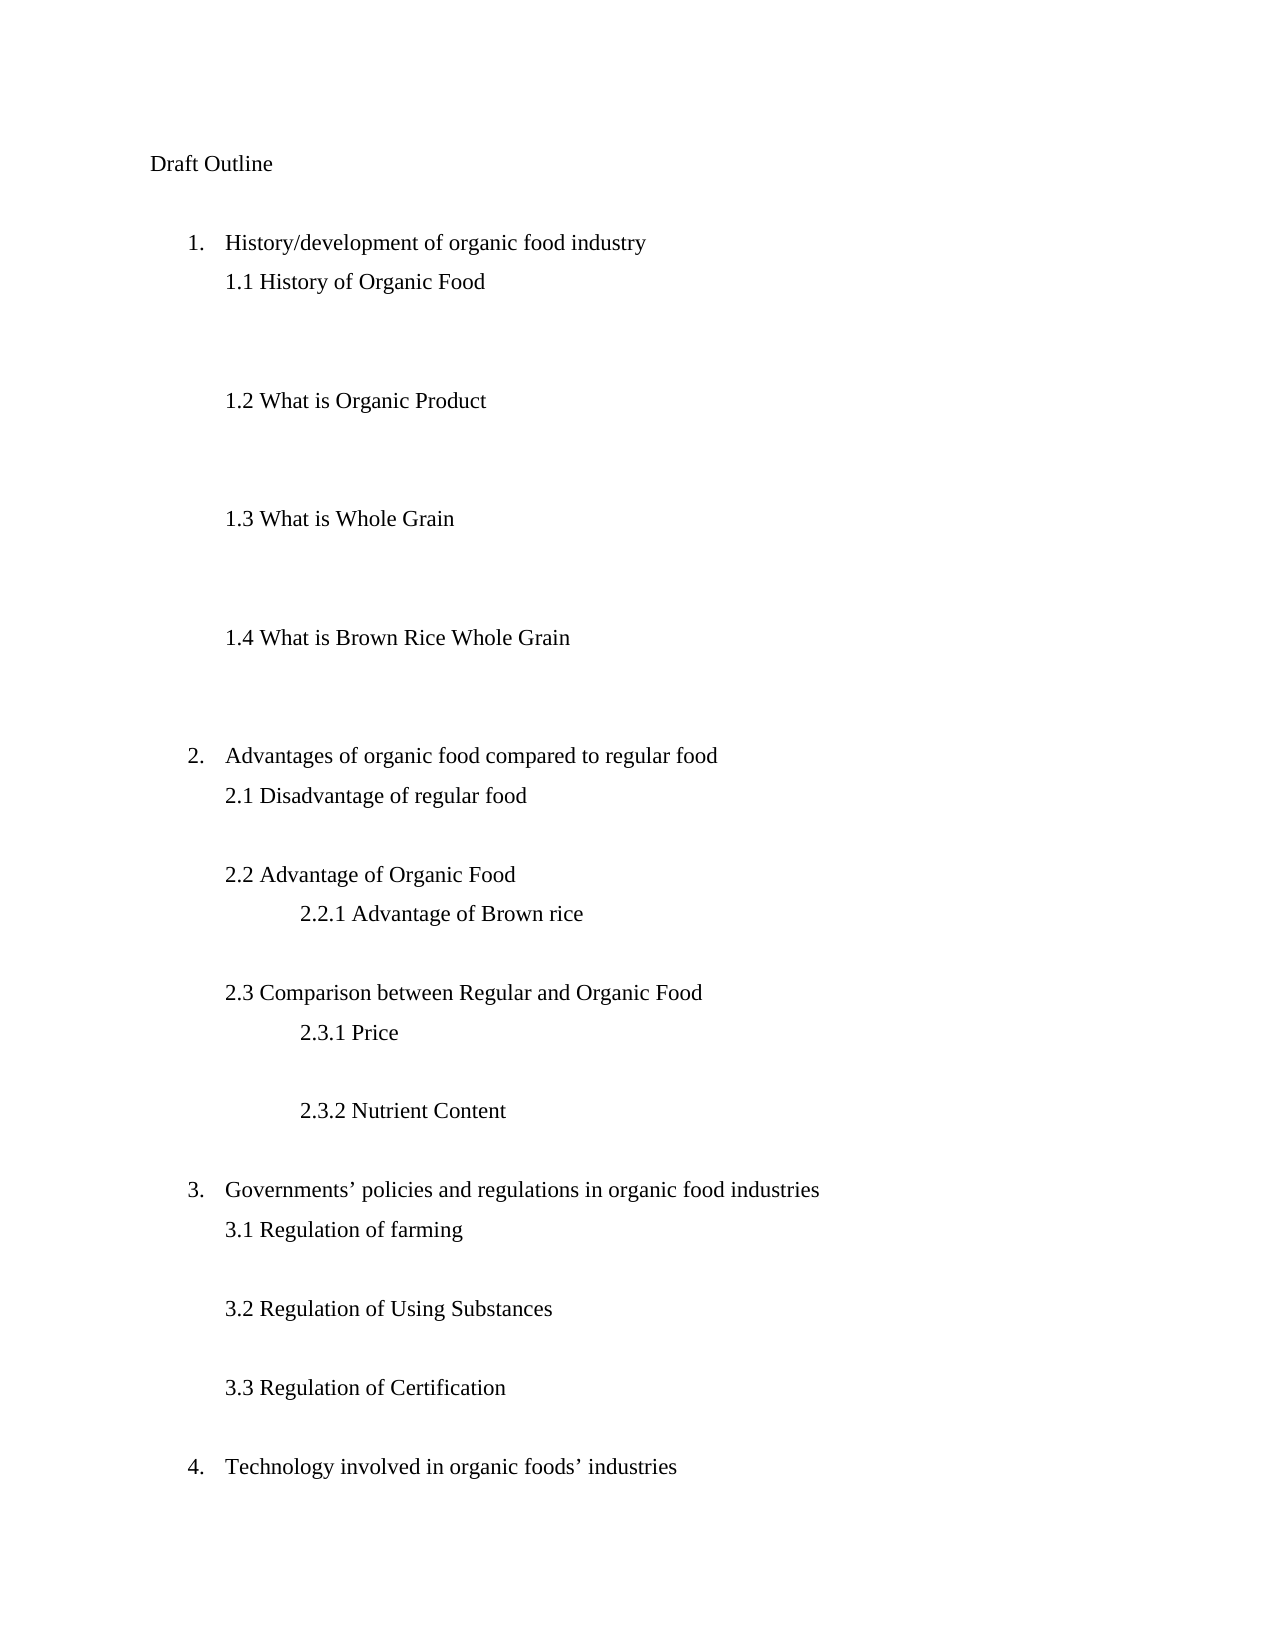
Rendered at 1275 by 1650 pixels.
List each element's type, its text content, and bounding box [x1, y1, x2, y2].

list Technology involved in organic foods’ industries [187, 1453, 1125, 1479]
list Advantages of organic food compared to regular food [187, 742, 1125, 768]
list 2.2 Advantage of Organic Food [225, 861, 1125, 887]
list 1.1 History of Organic Food [225, 268, 1125, 295]
list 2.2.1 Advantage of Brown rice [225, 900, 1125, 926]
list 1.2 What is Organic Product [225, 387, 1125, 413]
list 3.3 Regulation of Certification [225, 1374, 1125, 1400]
list 1.3 What is Whole Grain [225, 505, 1125, 532]
list 2.1 Disadvantage of regular food [225, 782, 1125, 808]
list Governments’ policies and regulations in organic food industries [187, 1176, 1125, 1203]
list 2.3 Comparison between Regular and Organic Food [225, 979, 1125, 1005]
list 3.2 Regulation of Using Substances [225, 1295, 1125, 1321]
list 1.4 What is Brown Rice Whole Grain [225, 624, 1125, 650]
list 3.1 Regulation of farming [225, 1216, 1125, 1242]
list 2.3.2 Nutrient Content [225, 1097, 1125, 1124]
text Draft Outline [150, 150, 1125, 176]
list 2.3.1 Price [225, 1018, 1125, 1045]
list History/development of organic food industry [187, 229, 1125, 255]
